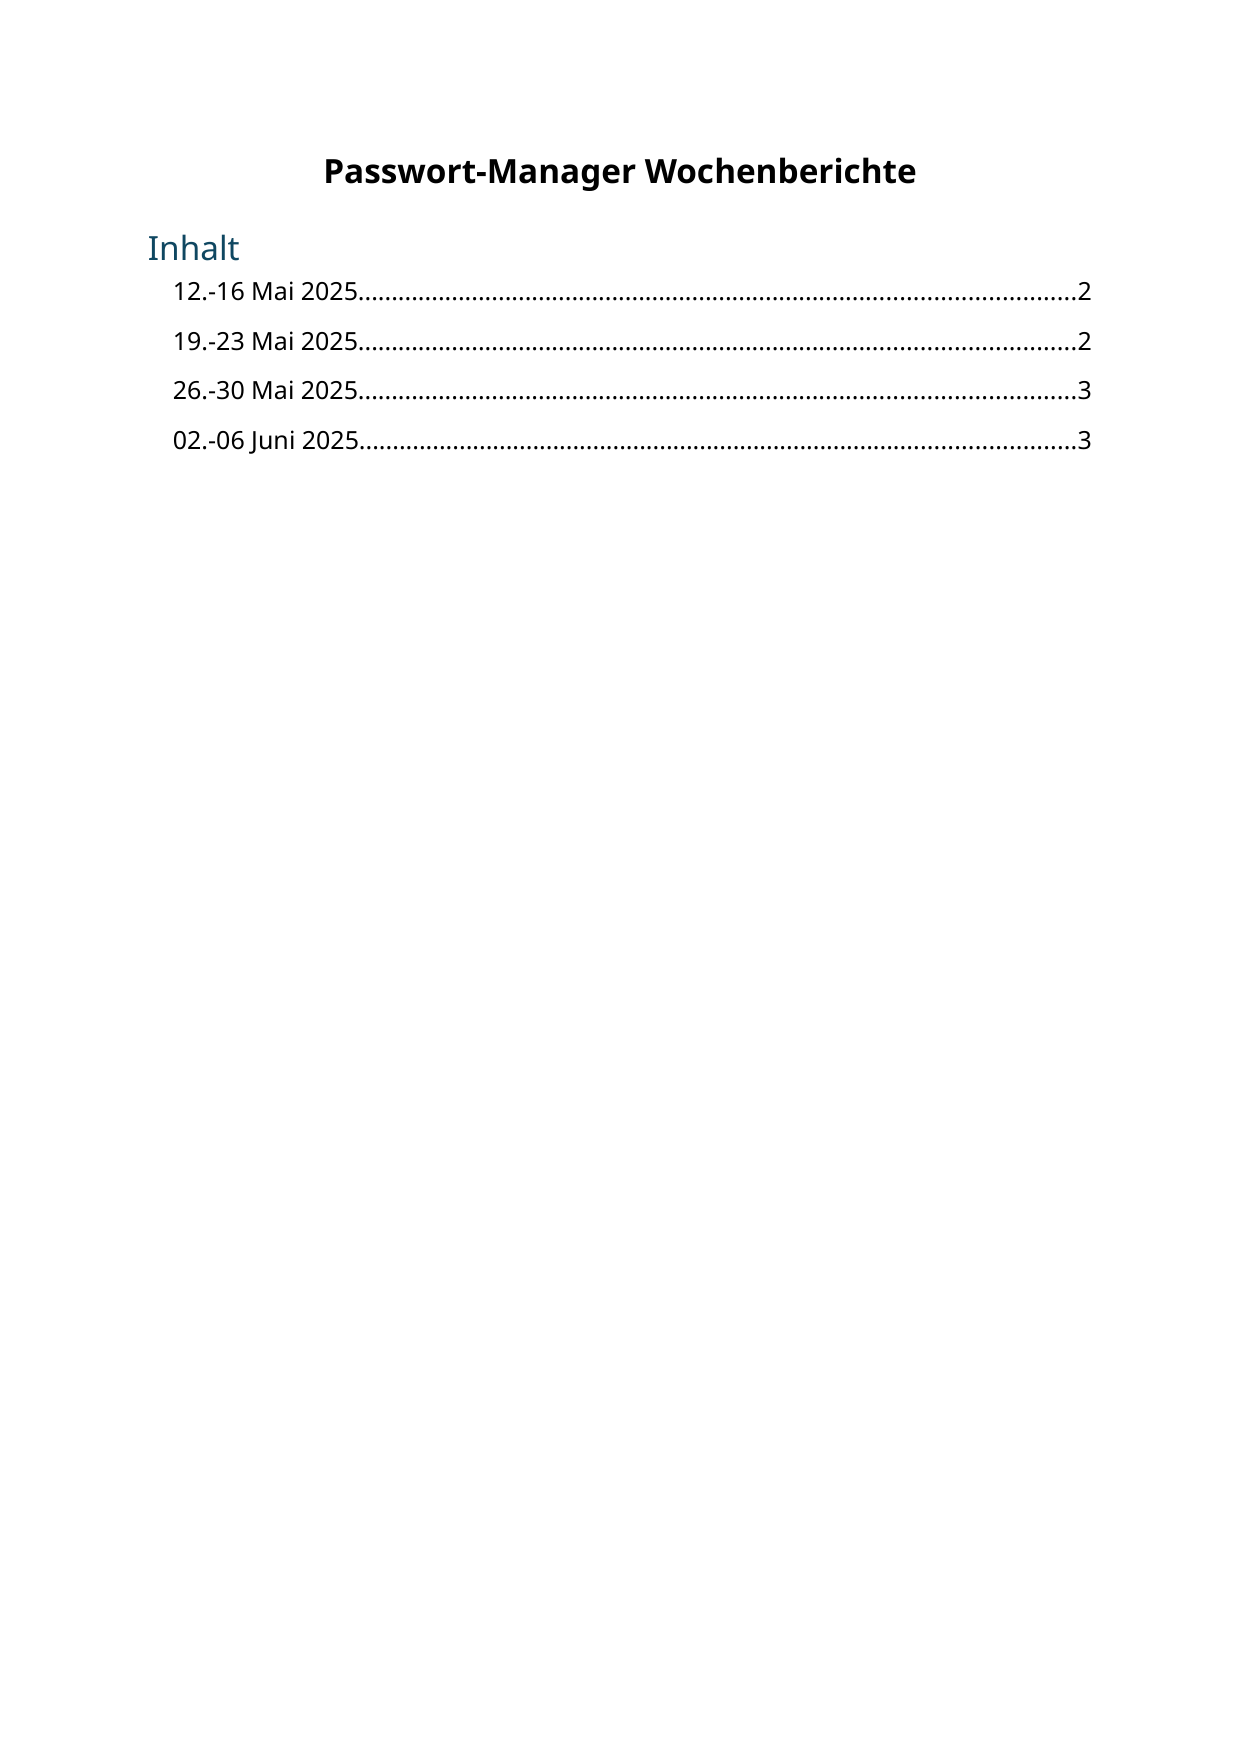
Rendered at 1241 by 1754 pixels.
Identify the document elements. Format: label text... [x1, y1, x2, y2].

text Passwort-Manager Wochenberichte [148, 148, 1093, 193]
